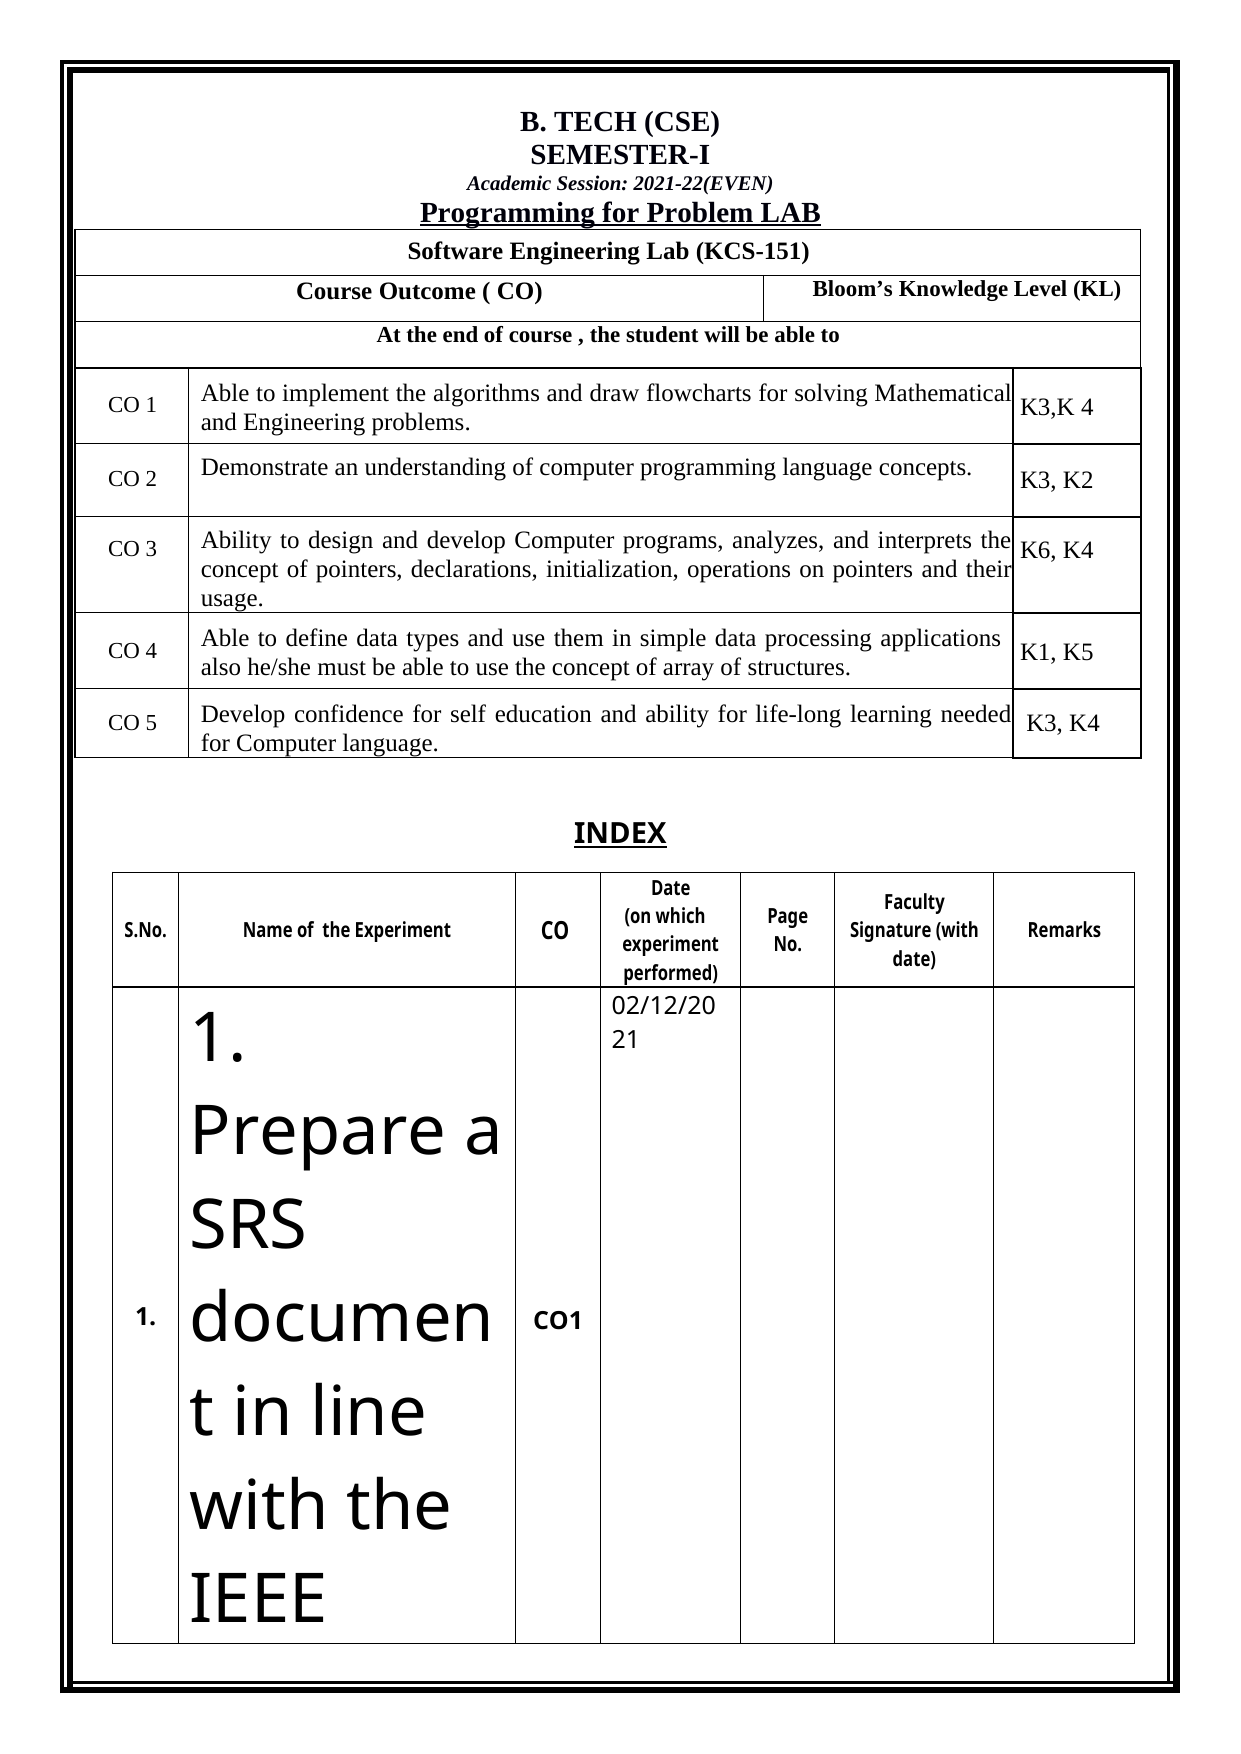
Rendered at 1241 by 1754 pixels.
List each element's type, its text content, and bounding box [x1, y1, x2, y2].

table_cell [741, 988, 834, 1643]
table_header S.No. [113, 873, 178, 986]
table_cell Course Outcome ( CO) [76, 276, 763, 321]
table_cell K3, K4 [1014, 690, 1140, 757]
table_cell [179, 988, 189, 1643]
table_cell Ability to design and develop Computer programs, analyzes, and interprets the concept of pointers, declarations, initialization, operations on pointers and their usage. [189, 517, 1012, 612]
text INDEX [75, 812, 1165, 852]
text B. TECH (CSE) [75, 104, 1165, 137]
table_cell Develop confidence for self education and ability for life-long learning needed for Computer language. [189, 689, 1012, 757]
table_cell Demonstrate an understanding of computer programming language concepts. [189, 444, 1012, 516]
table_cell CO1 [516, 988, 600, 1643]
table_cell At the end of course , the student will be able to [76, 322, 1140, 367]
table_cell K1, K5 [1014, 614, 1140, 688]
table_cell CO 2 [76, 444, 188, 516]
table_cell 02/12/2021 [601, 988, 740, 1643]
table_header CO [516, 873, 600, 986]
table_cell K3, K2 [1014, 445, 1140, 516]
table_cell K6, K4 [1014, 518, 1140, 612]
table_header Date (on which experiment performed) [601, 873, 740, 986]
table_header Page No. [741, 873, 834, 986]
table_cell Able to define data types and use them in simple data processing applications also he/she must be able to use the concept of array of structures. [189, 613, 1012, 688]
table_header Faculty Signature (with date) [835, 873, 993, 986]
table_cell CO 3 [76, 517, 188, 612]
text Academic Session: 2021-22(EVEN) [75, 171, 1165, 195]
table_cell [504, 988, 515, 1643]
text Programming for Problem LAB [75, 195, 1165, 228]
table_cell 1. [113, 988, 178, 1643]
table_cell Bloom’s Knowledge Level (KL) [764, 276, 1140, 321]
table_header Name of the Experiment [179, 873, 515, 986]
table_header Remarks [994, 873, 1134, 986]
table_cell [994, 988, 1134, 1643]
table_cell CO 5 [76, 689, 188, 757]
text SEMESTER-I [75, 137, 1165, 171]
table_cell [835, 988, 993, 1643]
table_header Software Engineering Lab (KCS-151) [76, 230, 1140, 275]
table_cell K3,K 4 [1014, 369, 1140, 443]
table_cell CO 4 [76, 613, 188, 688]
table_cell Able to implement the algorithms and draw flowcharts for solving Mathematical and Engineering problems. [189, 369, 1012, 443]
table_cell CO 1 [76, 369, 188, 443]
